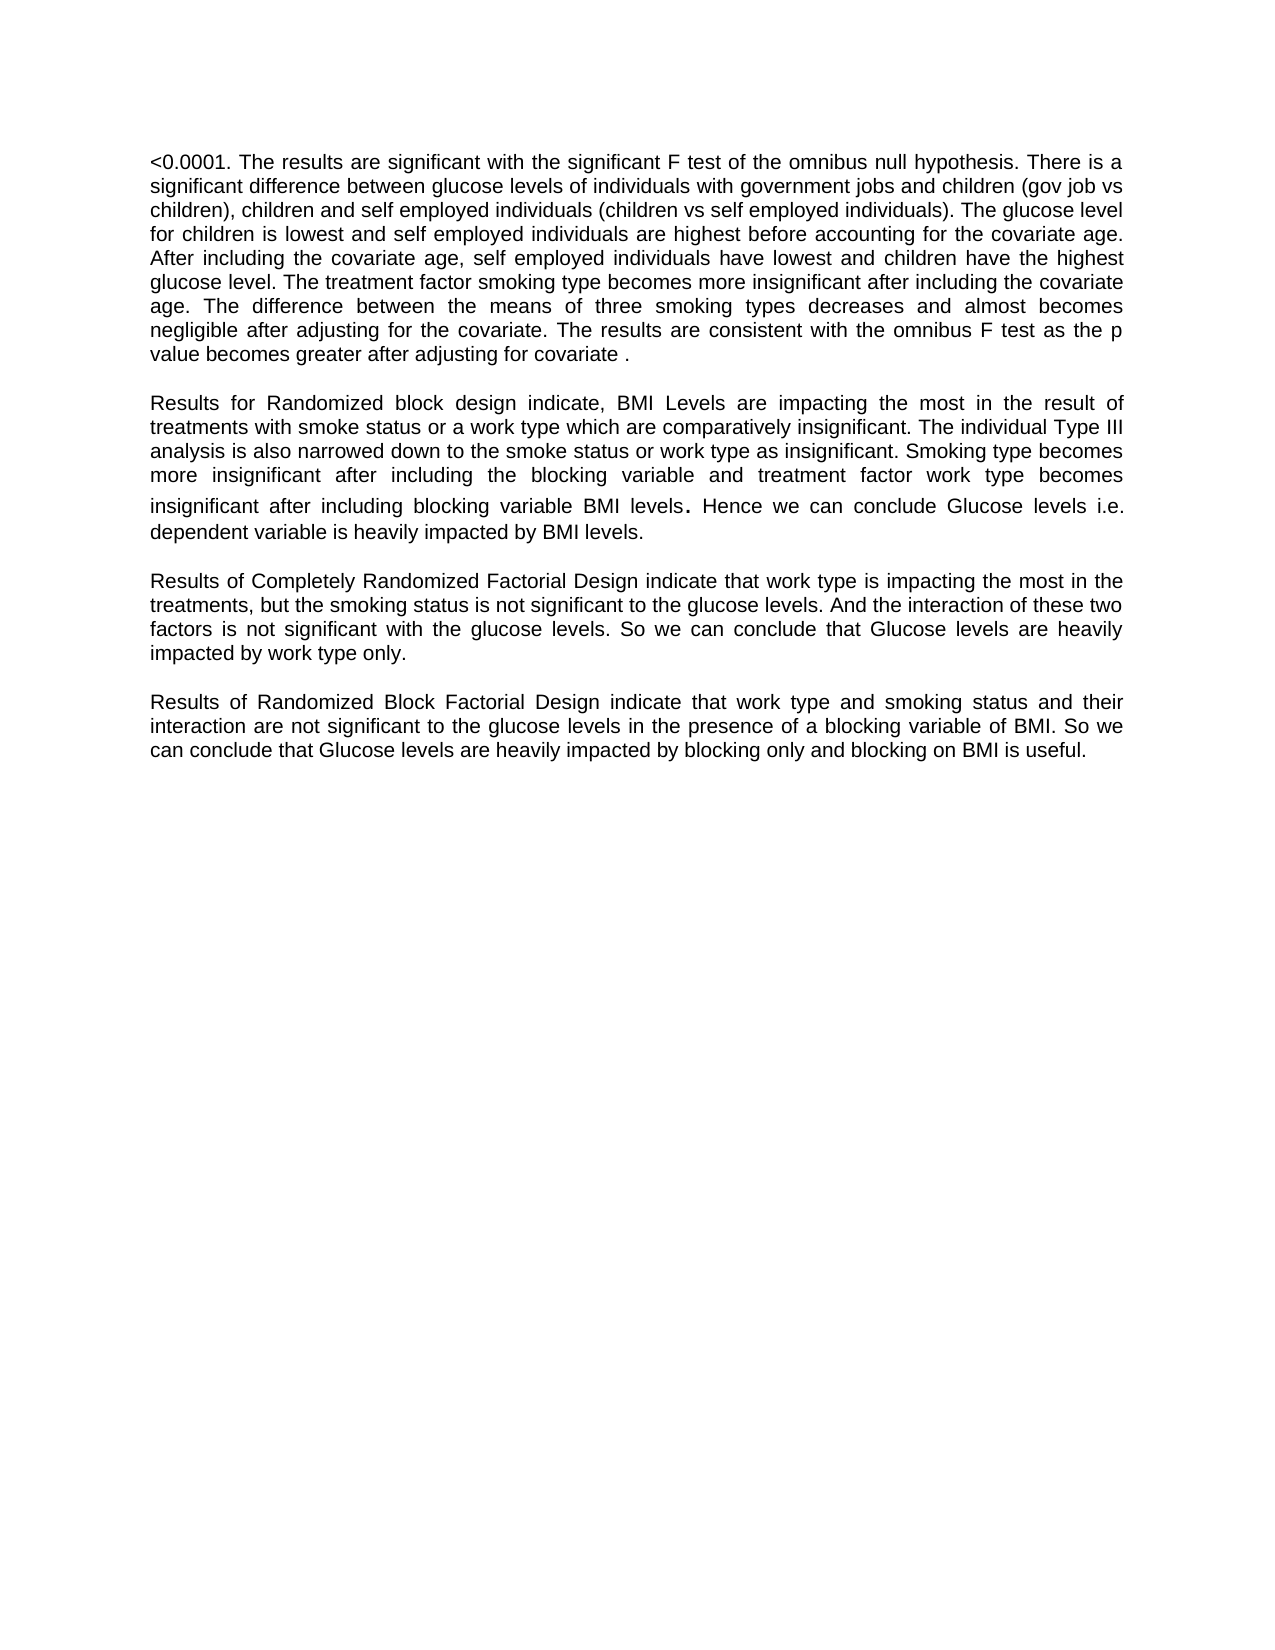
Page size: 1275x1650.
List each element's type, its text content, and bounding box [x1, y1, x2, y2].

text Results of Completely Randomized Factorial Design indicate that work type is impacting the most in the treatments, but the smoking status is not significant to the glucose levels. And the interaction of these two factors is not significant with the glucose levels. So we can conclude that Glucose levels are heavily impacted by work type only. [150, 569, 1125, 665]
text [150, 150, 1125, 366]
text Results for Randomized block design indicate, BMI Levels are impacting the most in the result of treatments with smoke status or a work type which are comparatively insignificant. The individual Type III analysis is also narrowed down to the smoke status or work type as insignificant. Smoking type becomes more insignificant after including the blocking variable and treatment factor work type becomes insignificant after including blocking variable BMI levels. Hence we can conclude Glucose levels i.e. dependent variable is heavily impacted by BMI levels. [150, 391, 1125, 544]
text Results of Randomized Block Factorial Design indicate that work type and smoking status and their interaction are not significant to the glucose levels in the presence of a blocking variable of BMI. So we can conclude that Glucose levels are heavily impacted by blocking only and blocking on BMI is useful. [150, 690, 1125, 762]
